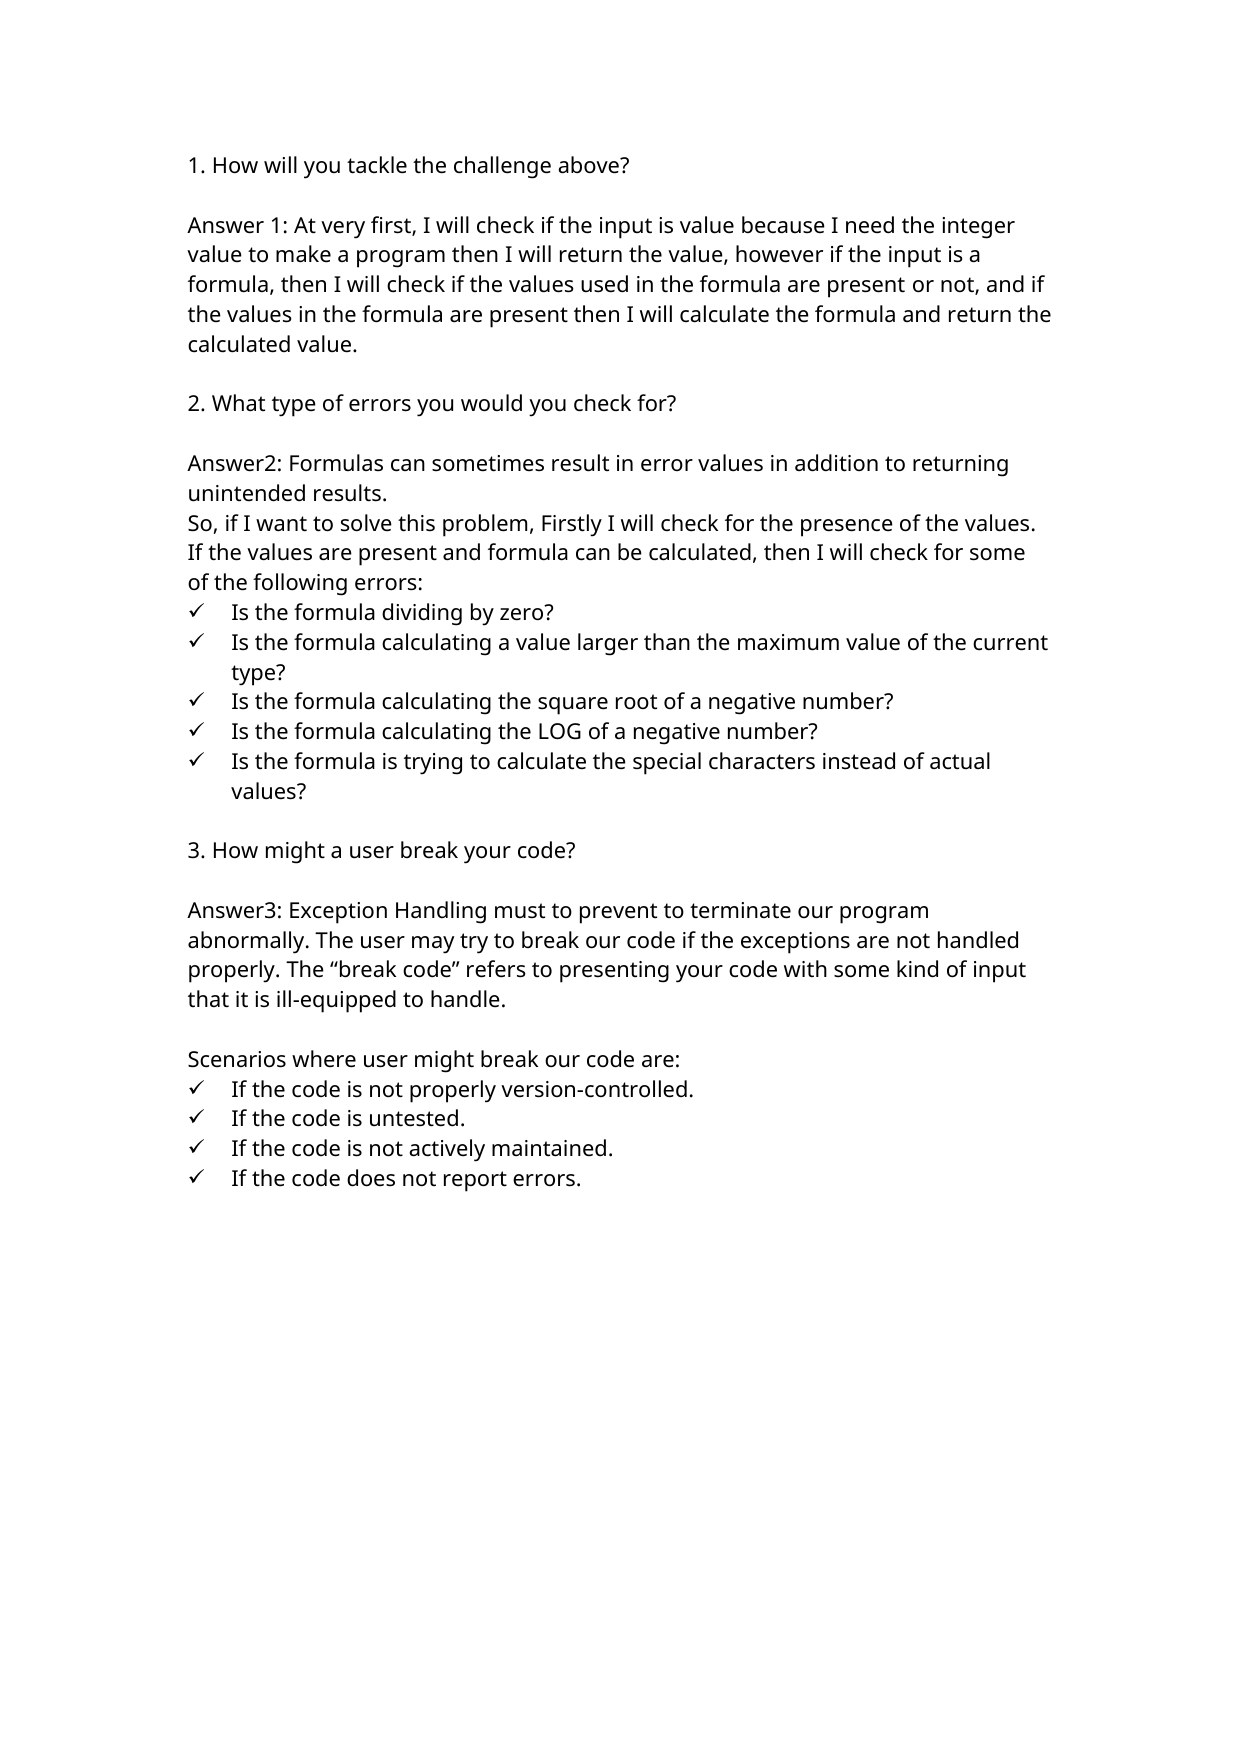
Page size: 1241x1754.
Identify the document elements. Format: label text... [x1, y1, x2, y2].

list Is the formula calculating the LOG of a negative number? [187, 716, 1053, 746]
list If the code is not actively maintained. [187, 1133, 1053, 1163]
list What type of errors you would you check for? [187, 388, 1053, 418]
list Is the formula calculating the square root of a negative number? [187, 686, 1053, 716]
list If the values are present and formula can be calculated, then I will check for some of the following errors: [187, 537, 1053, 597]
list If the code is not properly version-controlled. [187, 1073, 1053, 1103]
list Answer3: Exception Handling must to prevent to terminate our program abnormally. The user may try to break our code if the exceptions are not handled properly. The “break code” refers to presenting your code with some kind of input that it is ill-equipped to handle. [187, 895, 1053, 1014]
list Is the formula is trying to calculate the special characters instead of actual values? [187, 746, 1053, 805]
list How will you tackle the challenge above? [187, 150, 1053, 180]
list Scenarios where user might break our code are: [187, 1044, 1053, 1073]
list So, if I want to solve this problem, Firstly I will check for the presence of the values. [187, 507, 1053, 537]
list Answer 1: At very first, I will check if the input is value because I need the integer value to make a program then I will return the value, however if the input is a formula, then I will check if the values used in the formula are present or not, and if the values in the formula are present then I will calculate the formula and return the calculated value. [187, 209, 1053, 358]
list Answer2: Formulas can sometimes result in error values in addition to returning unintended results. [187, 448, 1053, 507]
list Is the formula dividing by zero? [187, 597, 1053, 627]
list How might a user break your code? [187, 835, 1053, 865]
list If the code is untested. [187, 1103, 1053, 1133]
list Is the formula calculating a value larger than the maximum value of the current type? [187, 627, 1053, 686]
list If the code does not report errors. [187, 1163, 1053, 1193]
